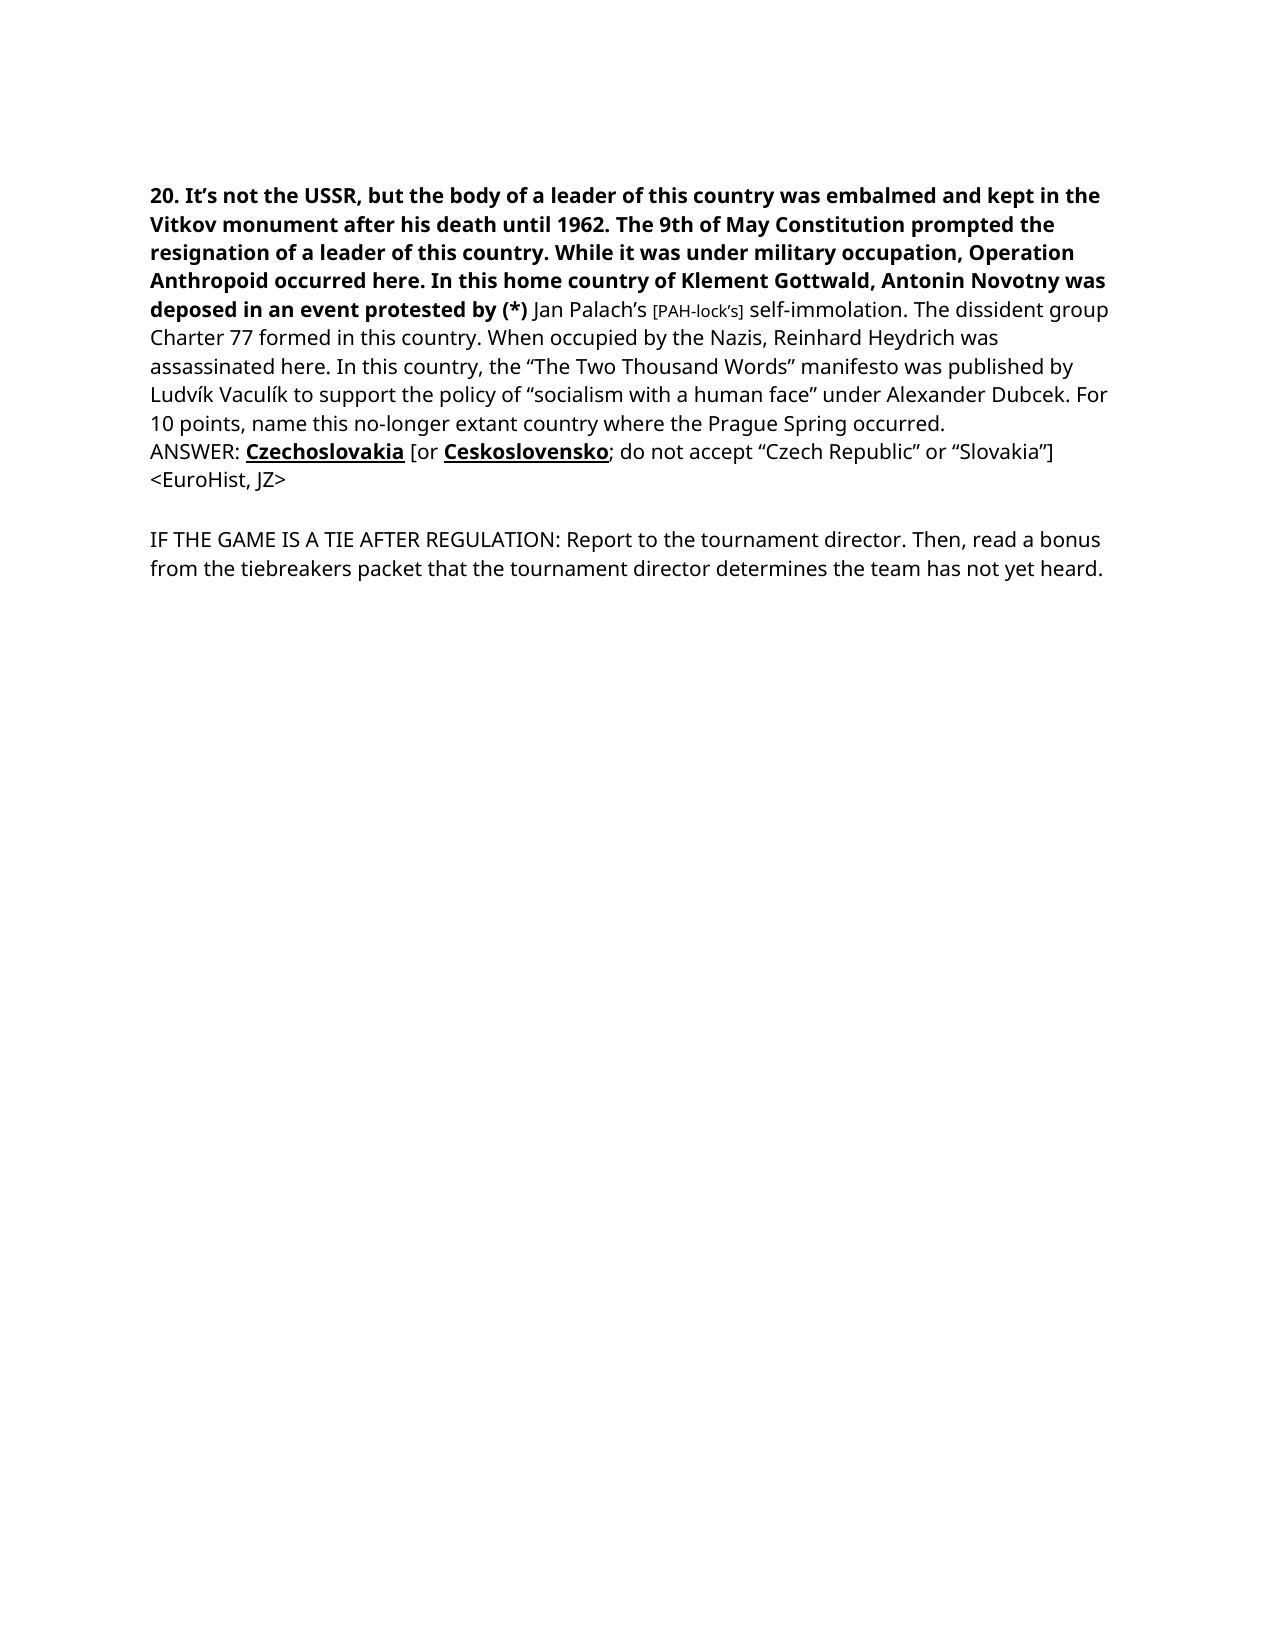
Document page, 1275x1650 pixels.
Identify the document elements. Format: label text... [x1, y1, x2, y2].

text IF THE GAME IS A TIE AFTER REGULATION: Report to the tournament director. Then, read a bonus from the tiebreakers packet that the tournament director determines the team has not yet heard. [150, 525, 1125, 582]
text 20. It’s not the USSR, but the body of a leader of this country was embalmed and kept in the Vitkov monument after his death until 1962. The 9th of May Constitution prompted the resignation of a leader of this country. While it was under military occupation, Operation Anthropoid occurred here. In this home country of Klement Gottwald, Antonin Novotny was deposed in an event protested by (*) Jan Palach’s [PAH-lock’s] self-immolation. The dissident group Charter 77 formed in this country. When occupied by the Nazis, Reinhard Heydrich was assassinated here. In this country, the “The Two Thousand Words” manifesto was published by Ludvík Vaculík to support the policy of “socialism with a human face” under Alexander Dubcek. For 10 points, name this no-longer extant country where the Prague Spring occurred. [150, 181, 1125, 437]
text ANSWER: Czechoslovakia [or Ceskoslovensko; do not accept “Czech Republic” or “Slovakia”] <EuroHist, JZ> [150, 437, 1125, 494]
